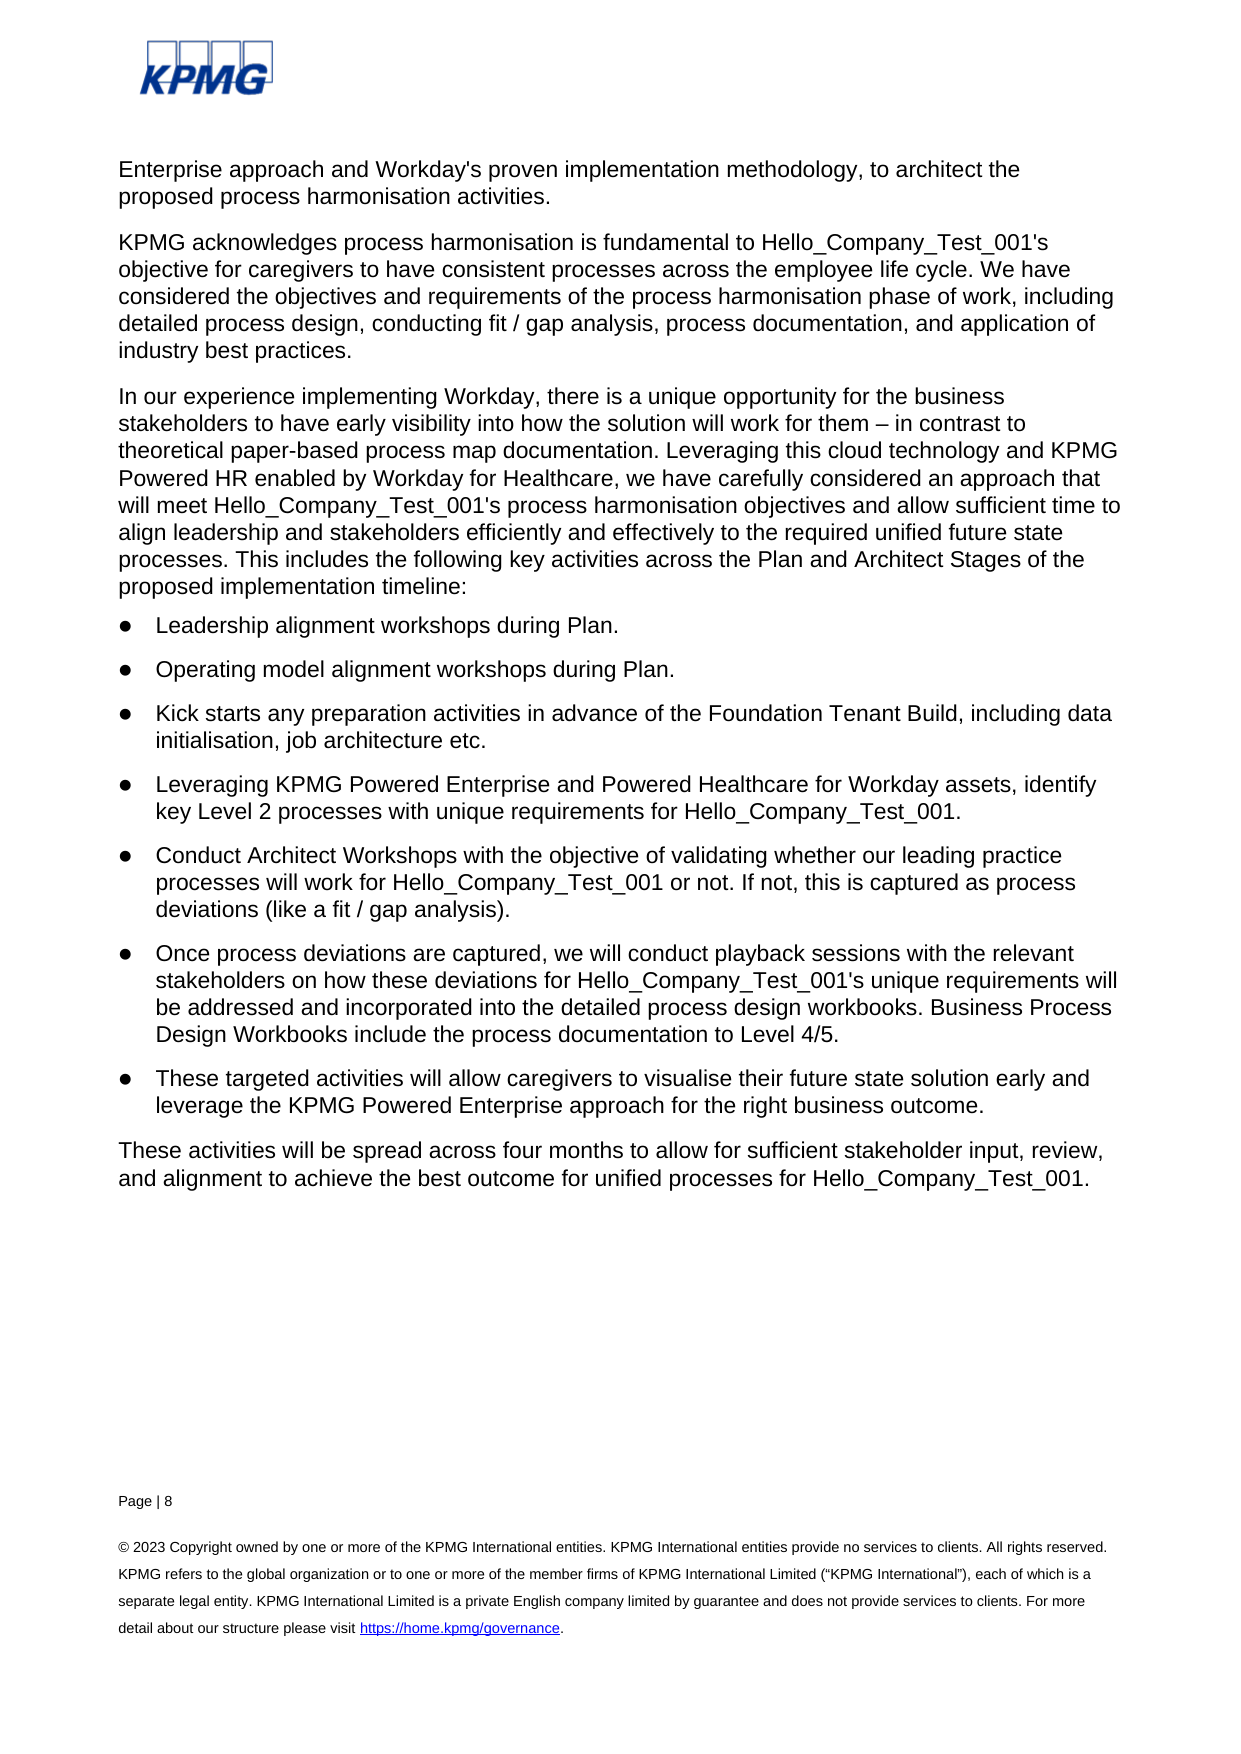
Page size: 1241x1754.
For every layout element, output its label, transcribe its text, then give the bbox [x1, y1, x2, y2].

text In our experience implementing Workday, there is a unique opportunity for the business stakeholders to have early visibility into how the solution will work for them – in contrast to theoretical paper-based process map documentation. Leveraging this cloud technology and KPMG Powered HR enabled by Workday for Healthcare, we have carefully considered an approach that will meet Hello_Company_Test_001's process harmonisation objectives and allow sufficient time to align leadership and stakeholders efficiently and effectively to the required unified future state processes. This includes the following key activities across the Plan and Architect Stages of the proposed implementation timeline: [118, 383, 1122, 599]
list Leveraging KPMG Powered Enterprise and Powered Healthcare for Workday assets, identify key Level 2 processes with unique requirements for Hello_Company_Test_001. [118, 770, 1122, 824]
list Leadership alignment workshops during Plan. [118, 612, 1122, 639]
picture [118, 0, 302, 136]
list Conduct Architect Workshops with the objective of validating whether our leading practice processes will work for Hello_Company_Test_001 or not. If not, this is captured as process deviations (like a fit / gap analysis). [118, 841, 1122, 922]
list These targeted activities will allow caregivers to visualise their future state solution early and leverage the KPMG Powered Enterprise approach for the right business outcome. [118, 1064, 1122, 1118]
text These activities will be spread across four months to allow for sufficient stakeholder input, review, and alignment to achieve the best outcome for unified processes for Hello_Company_Test_001. [118, 1137, 1122, 1191]
list Once process deviations are captured, we will conduct playback sessions with the relevant stakeholders on how these deviations for Hello_Company_Test_001's unique requirements will be addressed and incorporated into the detailed process design workbooks. Business Process Design Workbooks include the process documentation to Level 4/5. [118, 939, 1122, 1047]
text KPMG acknowledges process harmonisation is fundamental to Hello_Company_Test_001's objective for caregivers to have consistent processes across the employee life cycle. We have considered the objectives and requirements of the process harmonisation phase of work, including detailed process design, conducting fit / gap analysis, process documentation, and application of industry best practices. [118, 228, 1122, 364]
list Operating model alignment workshops during Plan. [118, 656, 1122, 683]
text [118, 156, 1122, 210]
list Kick starts any preparation activities in advance of the Foundation Tenant Build, including data initialisation, job architecture etc. [118, 699, 1122, 753]
